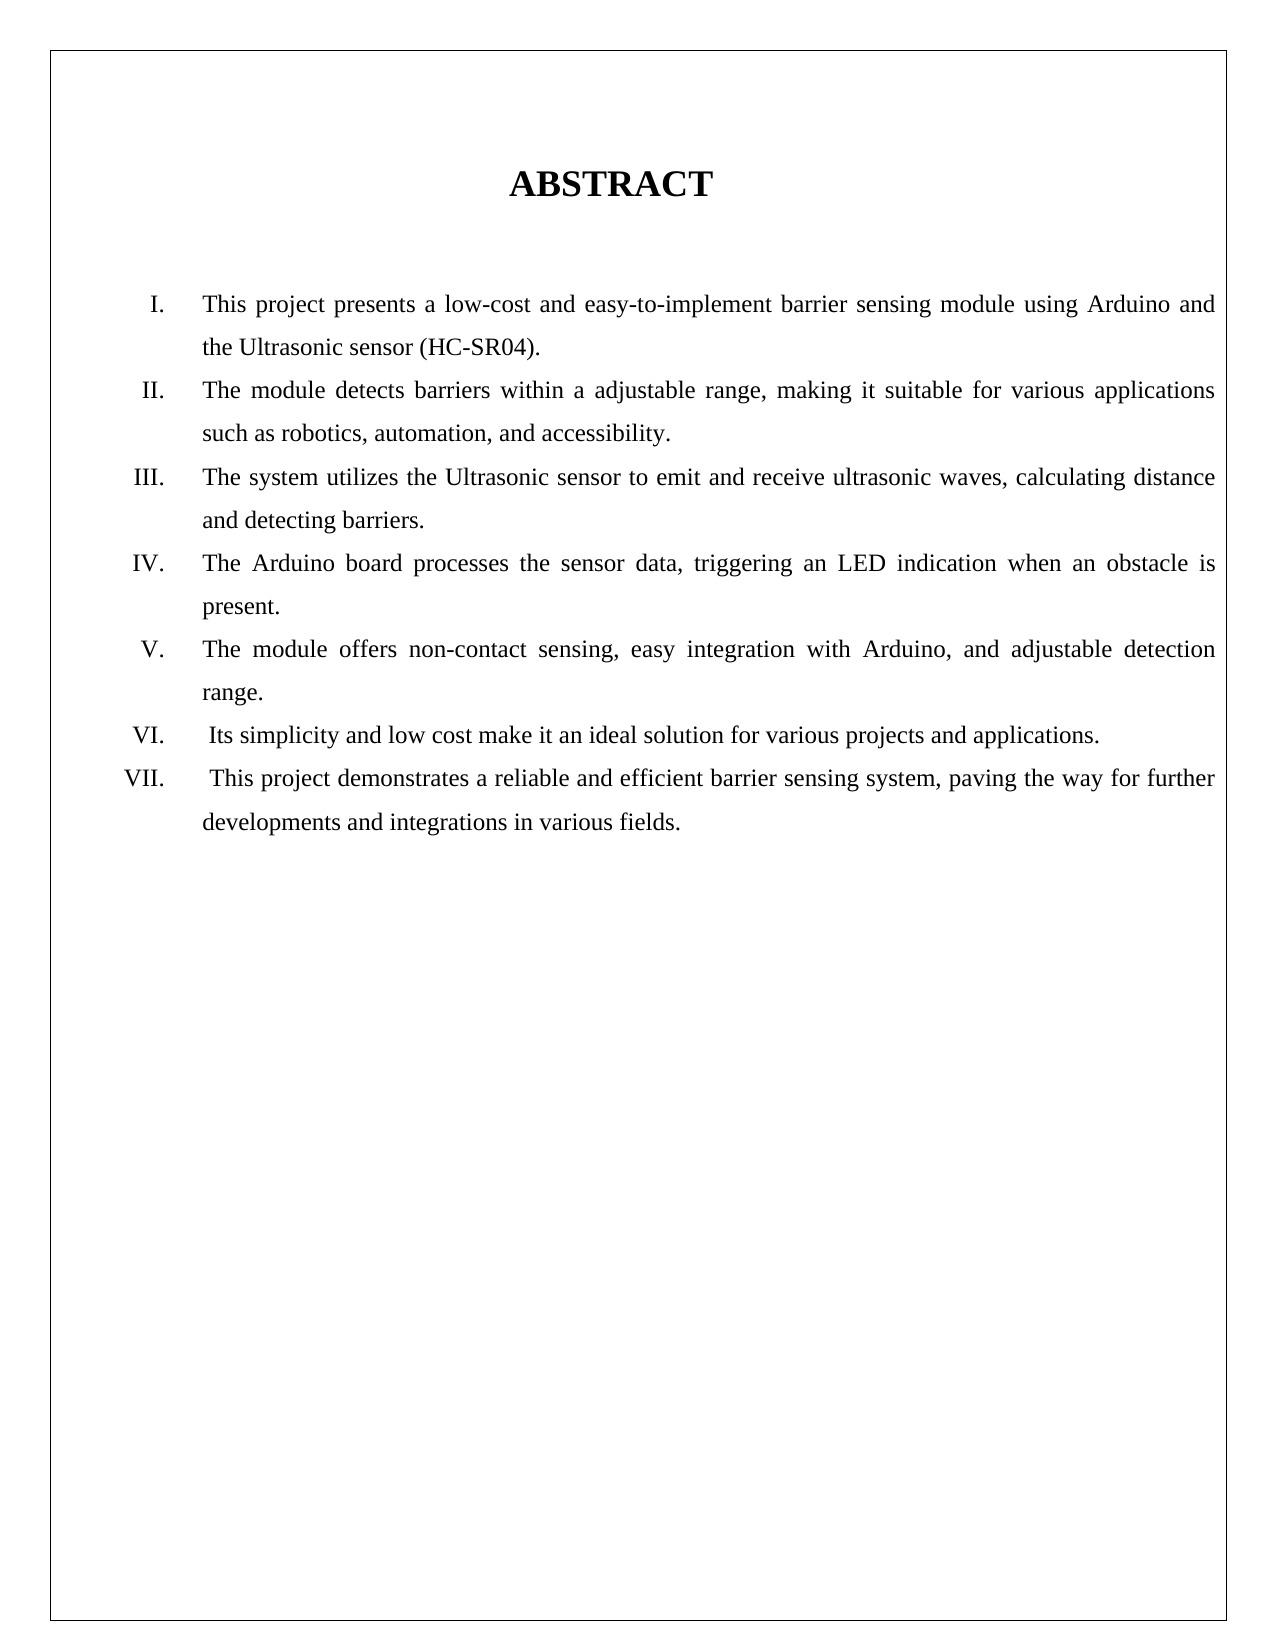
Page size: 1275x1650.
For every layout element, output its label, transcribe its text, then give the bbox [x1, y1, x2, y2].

list The module detects barriers within a adjustable range, making it suitable for various applications such as robotics, automation, and accessibility. [164, 375, 1217, 447]
list This project presents a low-cost and easy-to-implement barrier sensing module using Arduino and the Ultrasonic sensor (HC-SR04). [164, 289, 1217, 361]
list This project demonstrates a reliable and efficient barrier sensing system, paving the way for further developments and integrations in various fields. [164, 763, 1217, 835]
list The Arduino board processes the sensor data, triggering an LED indication when an obstacle is present. [164, 548, 1217, 620]
list The system utilizes the Ultrasonic sensor to emit and receive ultrasonic waves, calculating distance and detecting barriers. [164, 462, 1217, 533]
list The module offers non-contact sensing, easy integration with Arduino, and adjustable detection range. [164, 634, 1217, 706]
list Its simplicity and low cost make it an ideal solution for various projects and applications. [164, 720, 1217, 749]
subtitle ABSTRACT [129, 161, 1093, 204]
